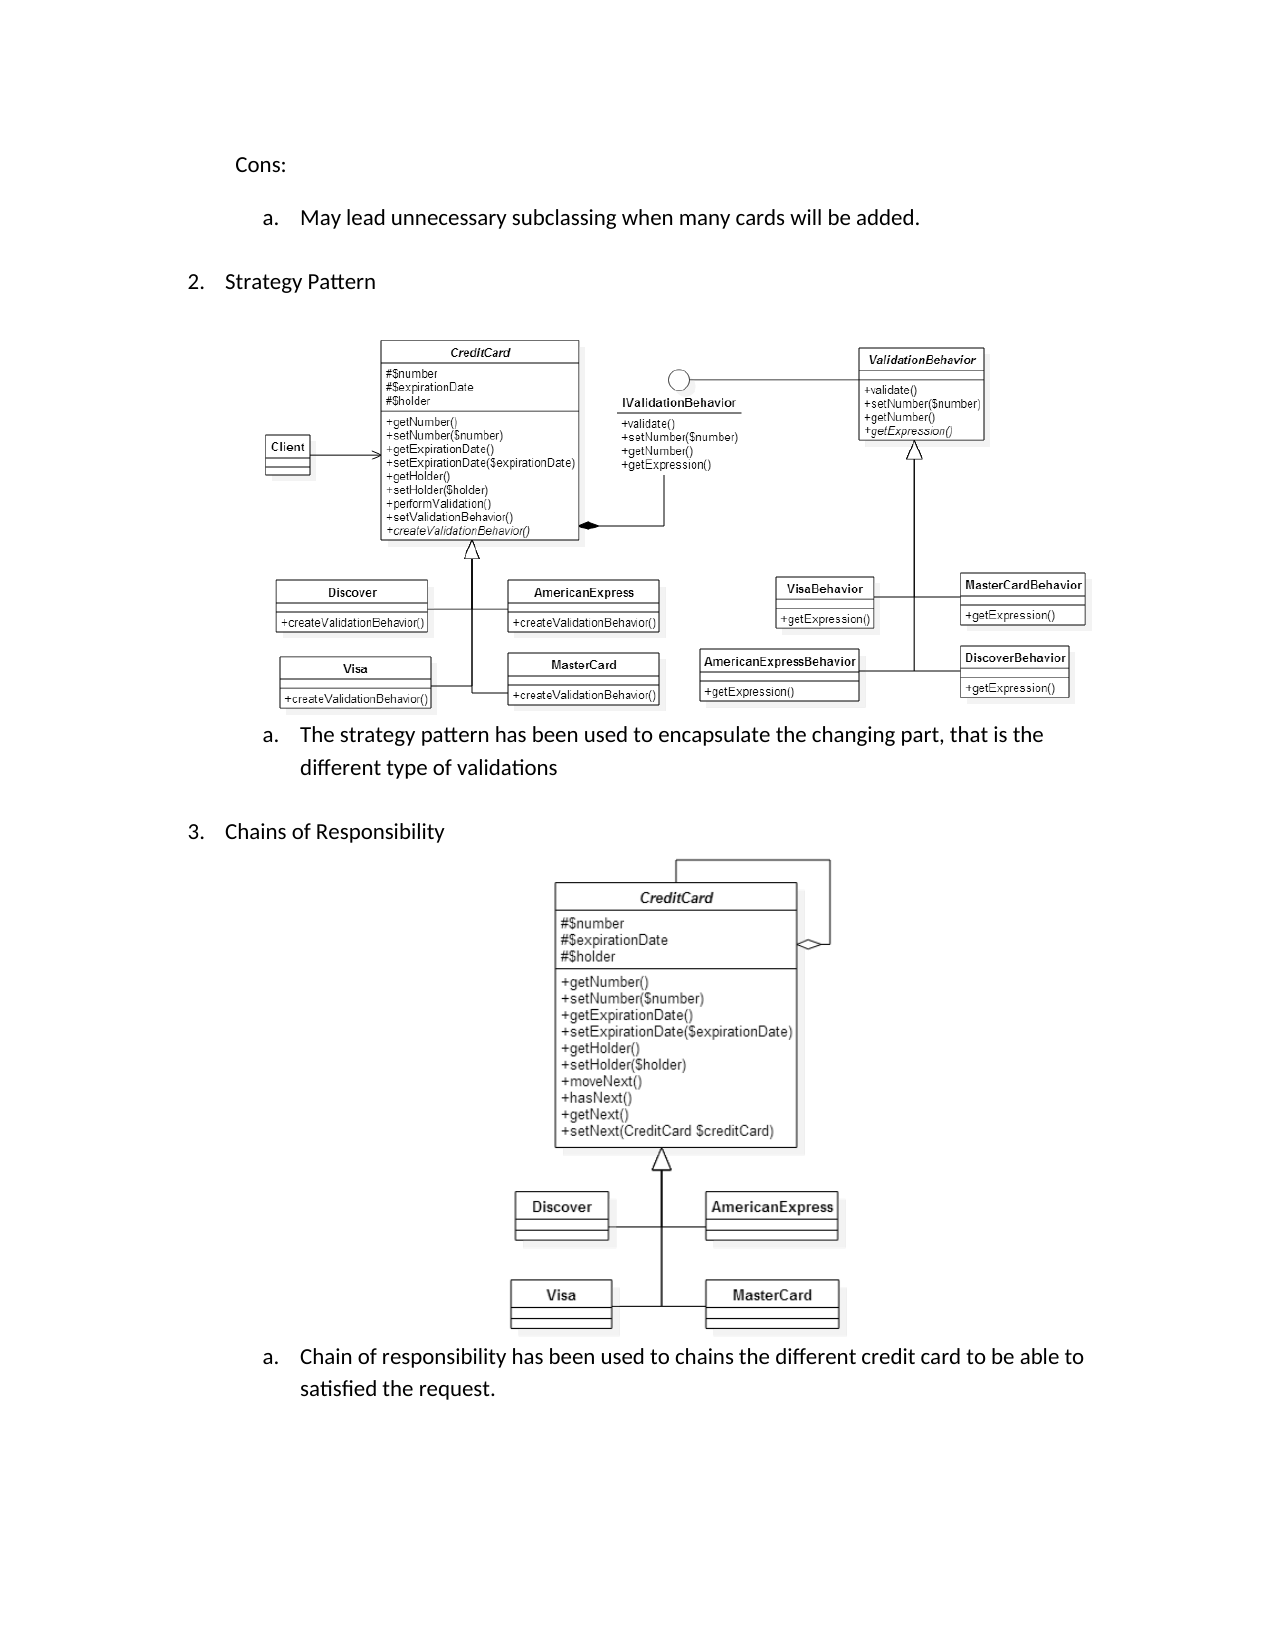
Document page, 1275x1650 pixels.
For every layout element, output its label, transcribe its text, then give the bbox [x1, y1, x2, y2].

list Chains of Responsibility [187, 817, 1125, 845]
list Chain of responsibility has been used to chains the different credit card to be able to satisfied the request. [262, 1342, 1125, 1403]
list Strategy Pattern [187, 267, 1125, 295]
text Cons: [225, 150, 1125, 178]
list May lead unnecessary subclassing when many cards will be added. [262, 203, 1125, 231]
picture [501, 849, 849, 1339]
list The strategy pattern has been used to encapsulate the changing part, that is the different type of validations [262, 720, 1125, 781]
picture [256, 331, 1094, 717]
